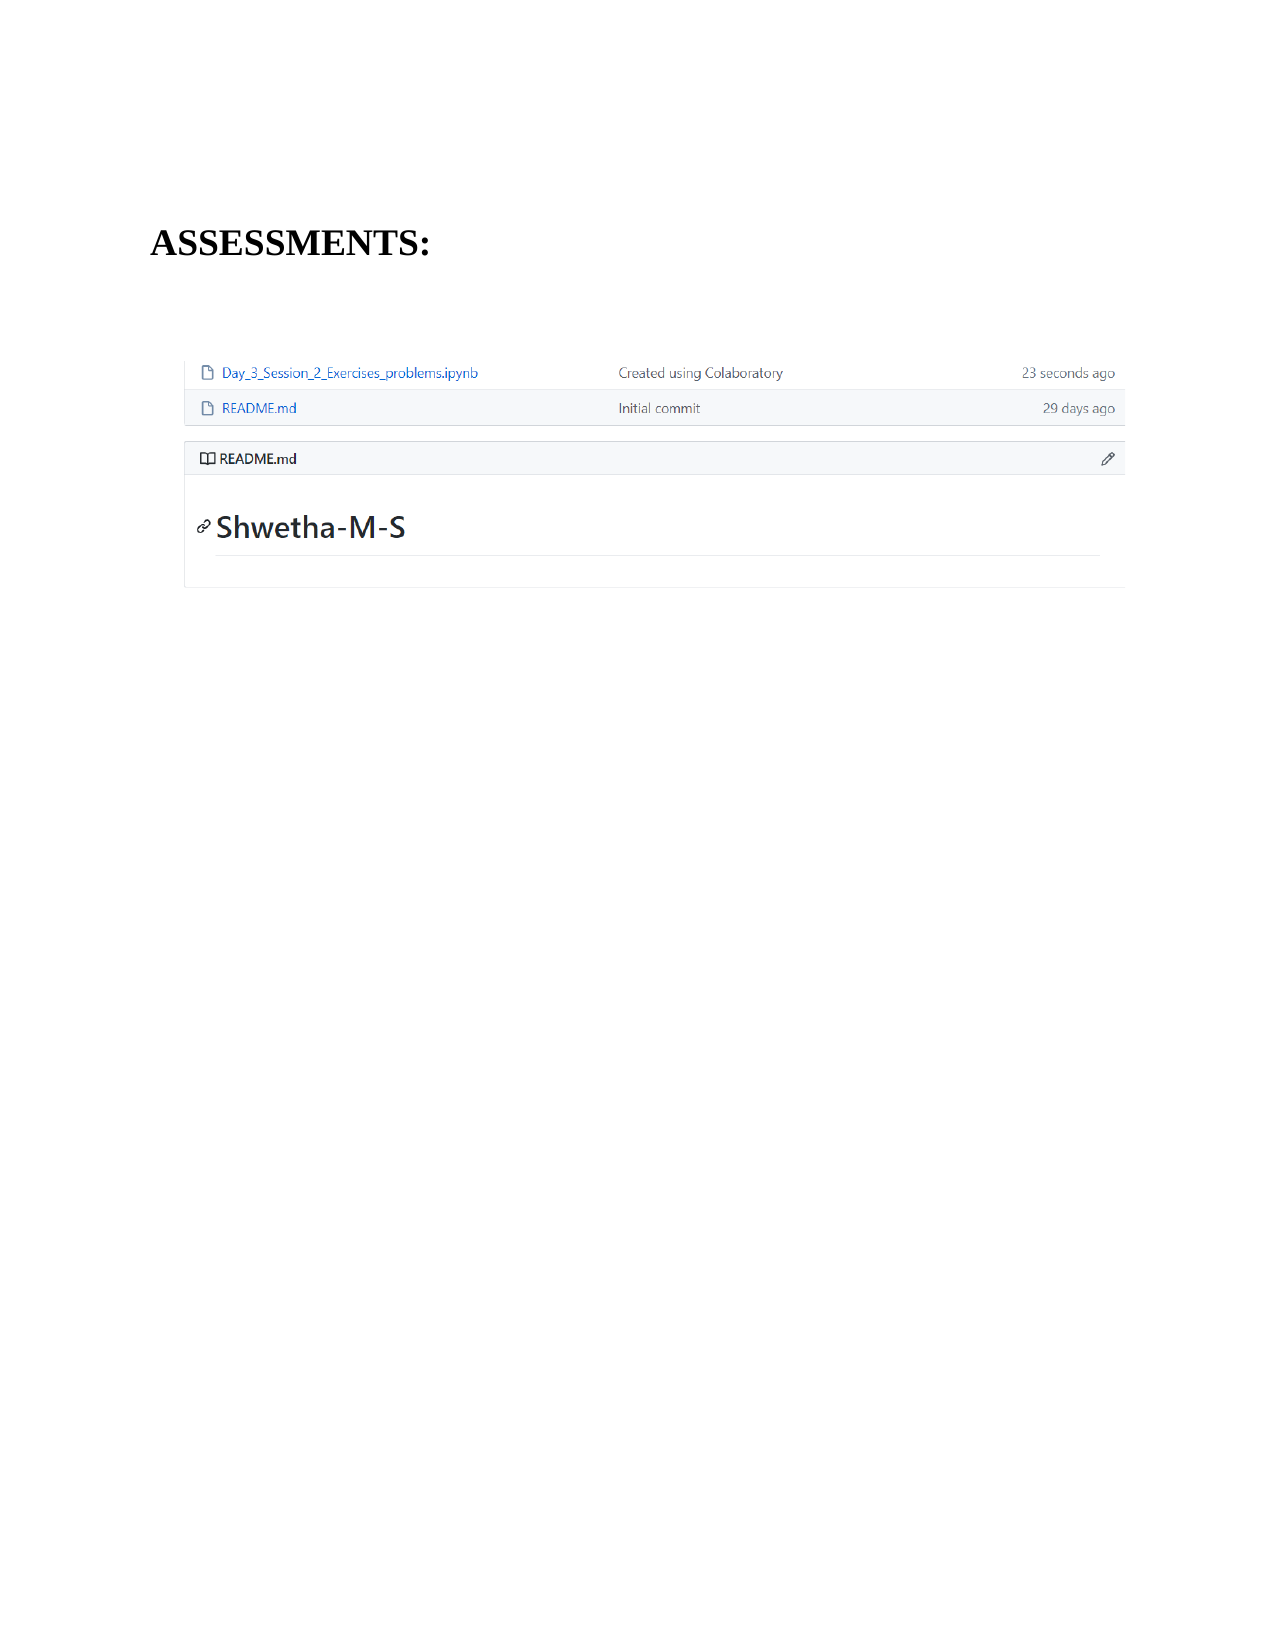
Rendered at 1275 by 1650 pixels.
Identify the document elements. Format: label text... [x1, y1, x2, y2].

picture [150, 361, 1125, 598]
text ASSESSMENTS: [150, 220, 1125, 263]
